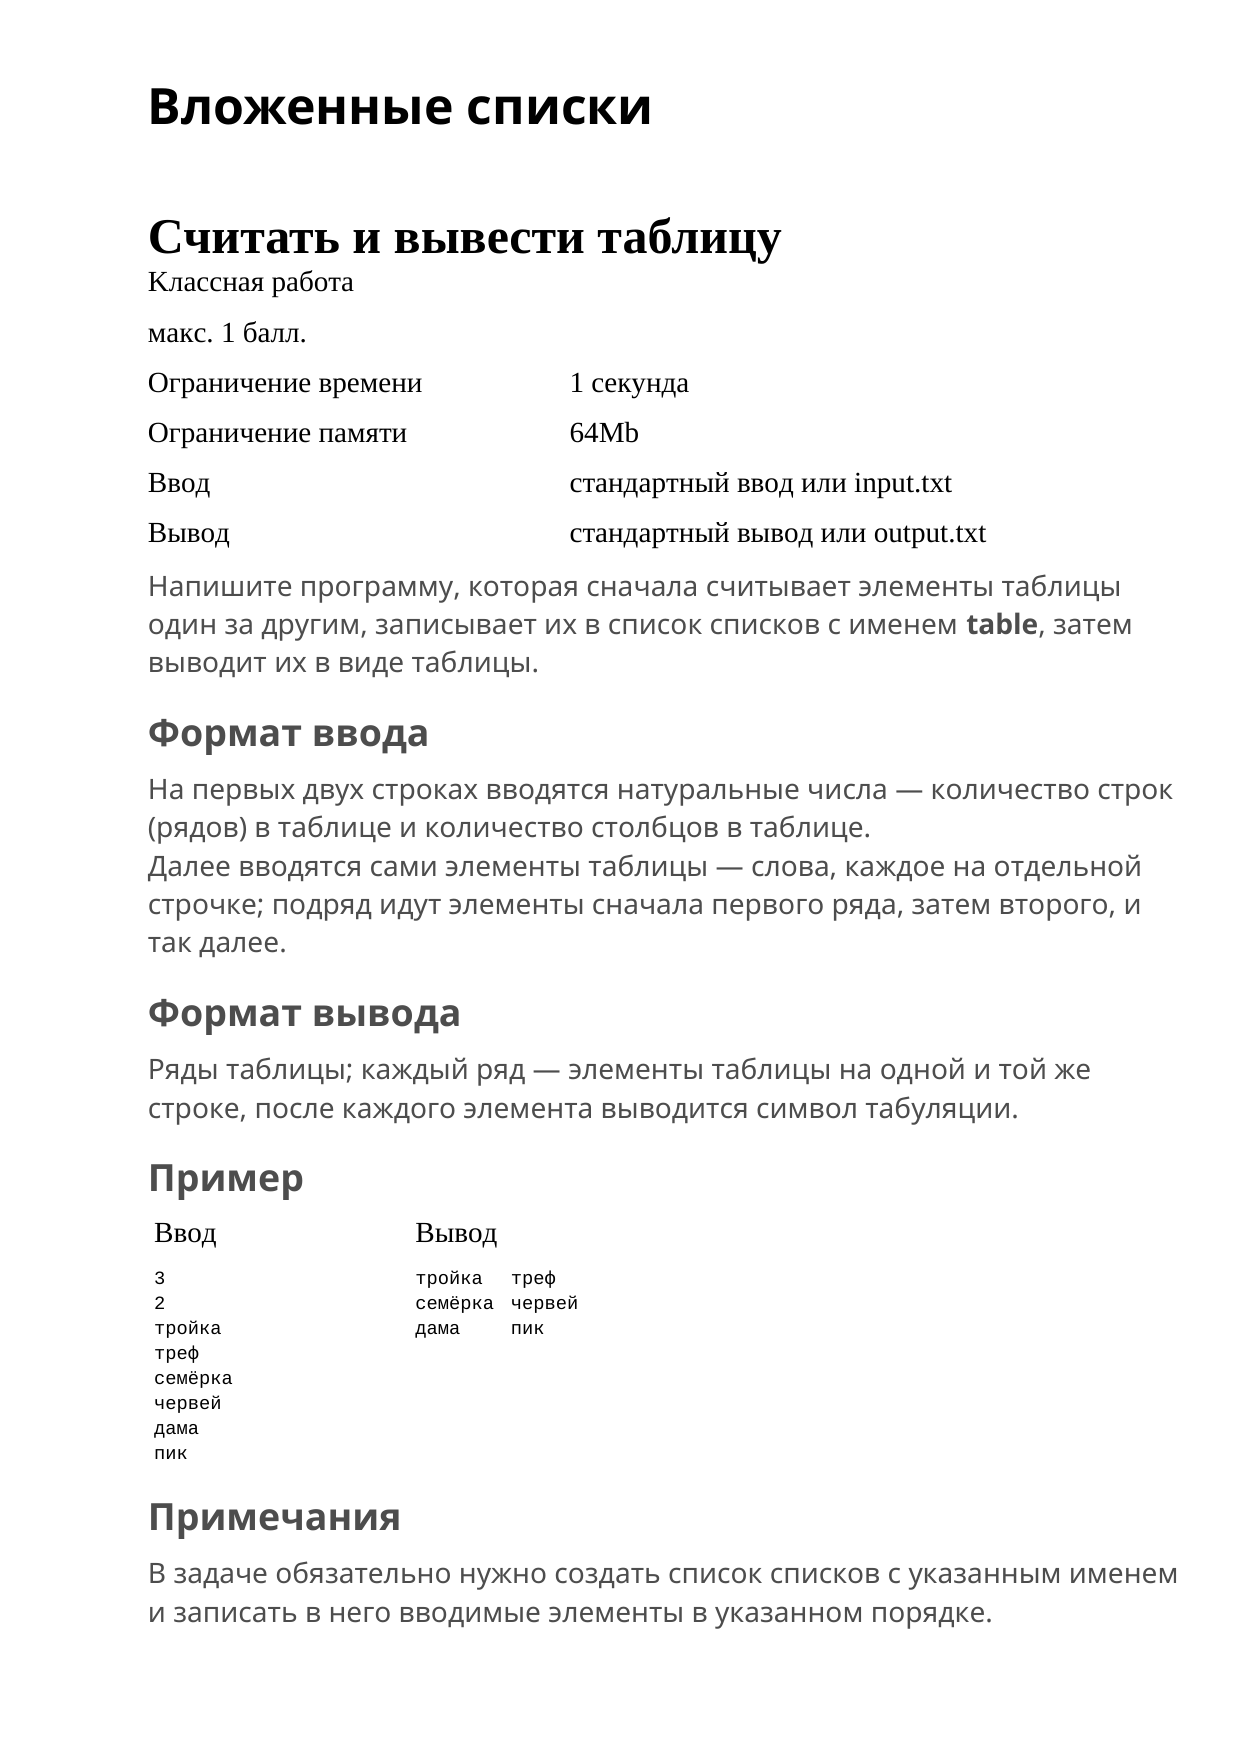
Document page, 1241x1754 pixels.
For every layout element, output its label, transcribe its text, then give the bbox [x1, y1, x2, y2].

table_cell Ввод [148, 465, 569, 516]
text На первых двух строках вводятся натуральные числа — количество строк (рядов) в таблице и количество столбцов в таблице. Далее вводятся сами элементы таблицы — слова, каждое на отдельной строчке; подряд идут элементы сначала первого ряда, затем второго, и так далее. [148, 769, 1181, 961]
subtitle Формат вывода [148, 986, 1181, 1037]
subtitle Пример [148, 1151, 1181, 1202]
text Kлассная работа [148, 264, 1181, 298]
table_cell Вывод [148, 516, 569, 566]
subtitle Считать и вывести таблицу [148, 207, 1181, 264]
table_header Ввод [148, 1215, 409, 1265]
table_cell 64Mb [569, 415, 991, 465]
text Напишите программу, которая сначала считывает элементы таблицы один за другим, записывает их в список списков с именем table, затем выводит их в виде таблицы. [148, 566, 1181, 681]
table_cell тройка треф семёрка червей дама пик [409, 1265, 991, 1465]
text Вложенные списки [148, 71, 1181, 139]
table_header Вывод [409, 1215, 991, 1265]
table_cell Ограничение памяти [148, 415, 569, 465]
table_header 1 секунда [569, 365, 991, 415]
subtitle Примечания [148, 1490, 1181, 1541]
table_cell стандартный ввод или input.txt [569, 465, 991, 516]
table_cell 3 2 тройка треф семёрка червей дама пик [148, 1265, 409, 1465]
table_header Ограничение времени [148, 365, 569, 415]
text В задаче обязательно нужно создать список списков с указанным именем и записать в него вводимые элементы в указанном порядке. [148, 1553, 1181, 1630]
text макс. 1 балл. [148, 315, 1181, 348]
text Ряды таблицы; каждый ряд — элементы таблицы на одной и той же строке, после каждого элемента выводится символ табуляции. [148, 1049, 1181, 1126]
table_cell стандартный вывод или output.txt [569, 516, 991, 566]
subtitle Формат ввода [148, 706, 1181, 757]
